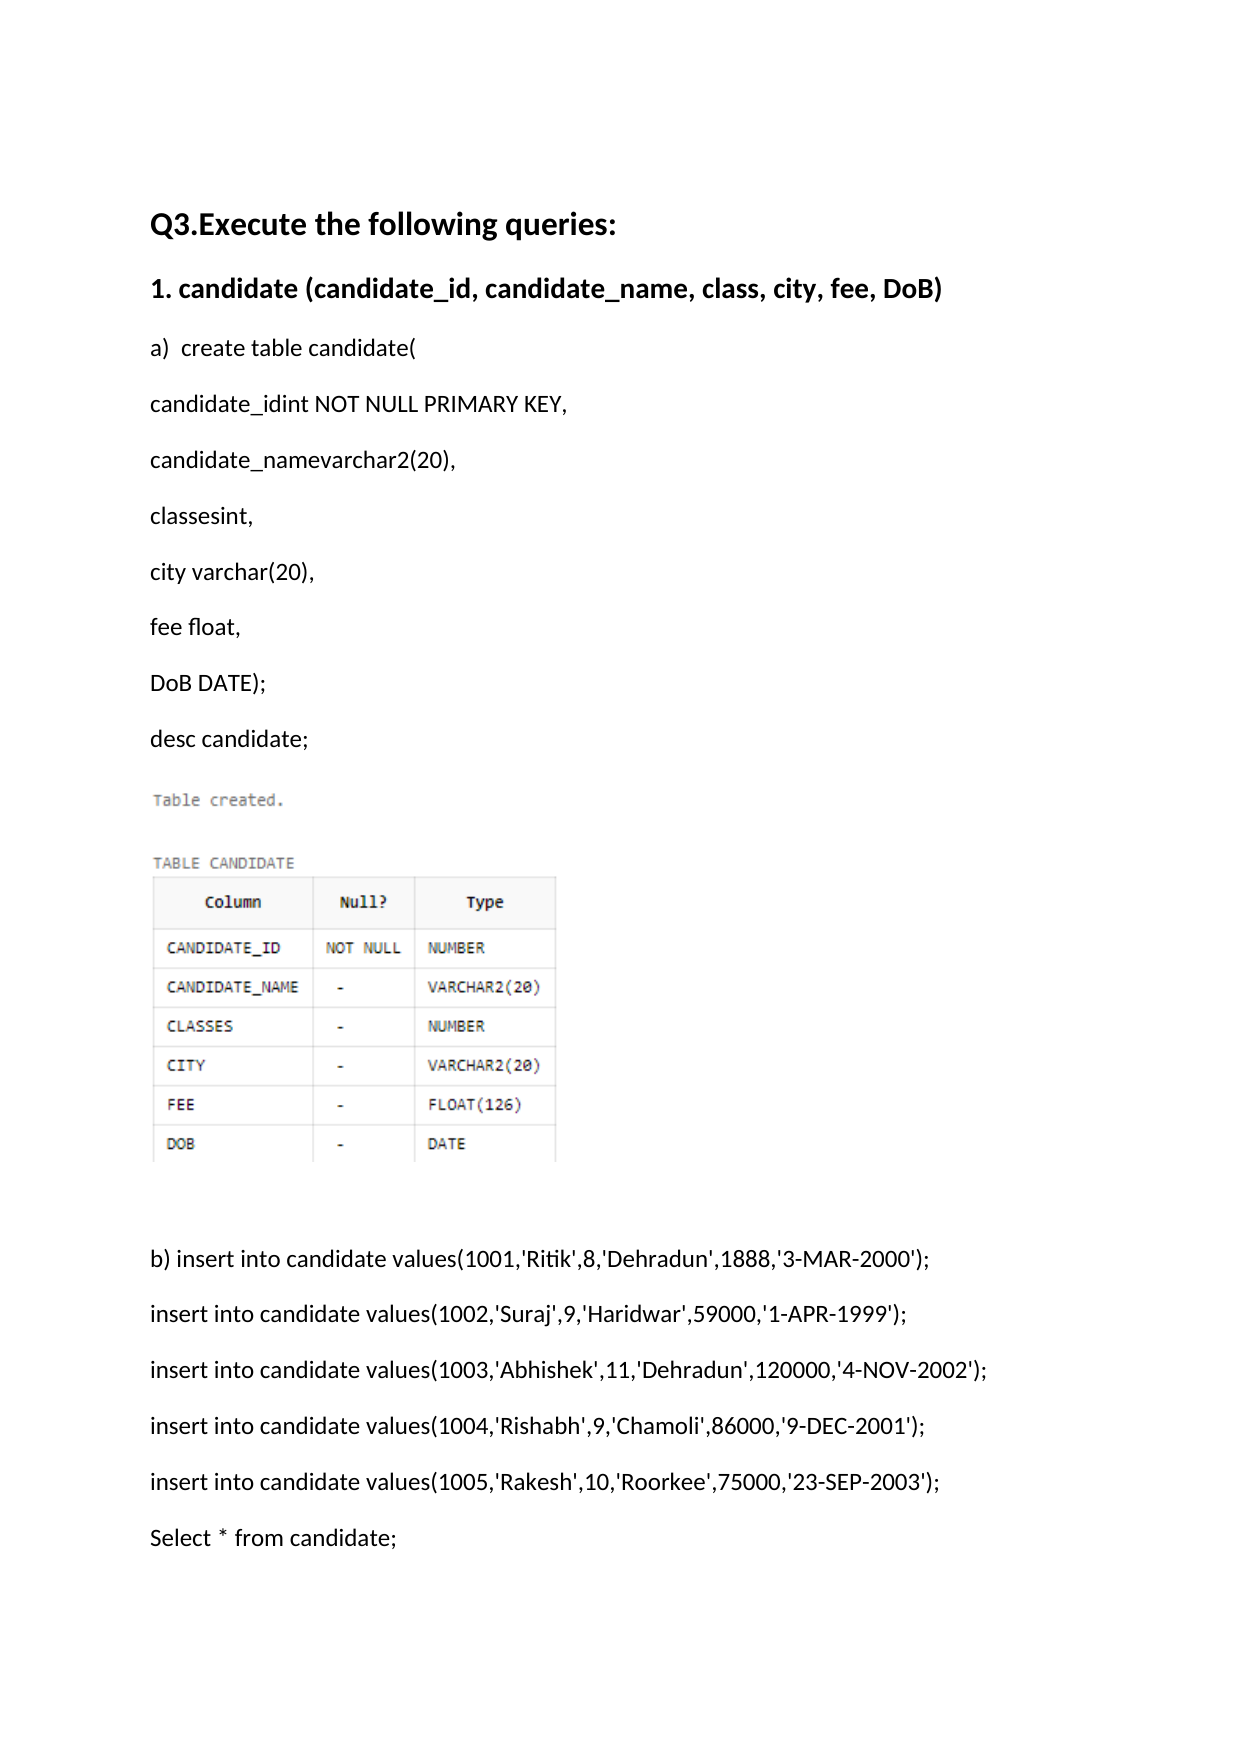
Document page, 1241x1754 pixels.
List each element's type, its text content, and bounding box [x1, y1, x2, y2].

text DoB DATE); [150, 667, 1090, 698]
text insert into candidate values(1002,'Suraj',9,'Haridwar',59000,'1-APR-1999'); [150, 1298, 1090, 1329]
text Q3.Execute the following queries: [150, 203, 1090, 244]
text 1. candidate (candidate_id, candidate_name, class, city, fee, DoB) [150, 271, 1090, 306]
text a) create table candidate( [150, 332, 1090, 363]
text candidate_idint NOT NULL PRIMARY KEY, [150, 388, 1090, 419]
text Select * from candidate; [150, 1522, 1090, 1552]
text candidate_namevarchar2(20), [150, 444, 1090, 474]
picture [150, 779, 569, 1162]
text insert into candidate values(1005,'Rakesh',10,'Roorkee',75000,'23-SEP-2003'); [150, 1466, 1090, 1497]
text b) insert into candidate values(1001,'Ritik',8,'Dehradun',1888,'3-MAR-2000'); [150, 1243, 1090, 1273]
text city varchar(20), [150, 556, 1090, 586]
text insert into candidate values(1004,'Rishabh',9,'Chamoli',86000,'9-DEC-2001'); [150, 1410, 1090, 1441]
text classesint, [150, 500, 1090, 530]
text insert into candidate values(1003,'Abhishek',11,'Dehradun',120000,'4-NOV-2002'); [150, 1354, 1090, 1385]
text fee float, [150, 612, 1090, 642]
text desc candidate; [150, 723, 1090, 754]
